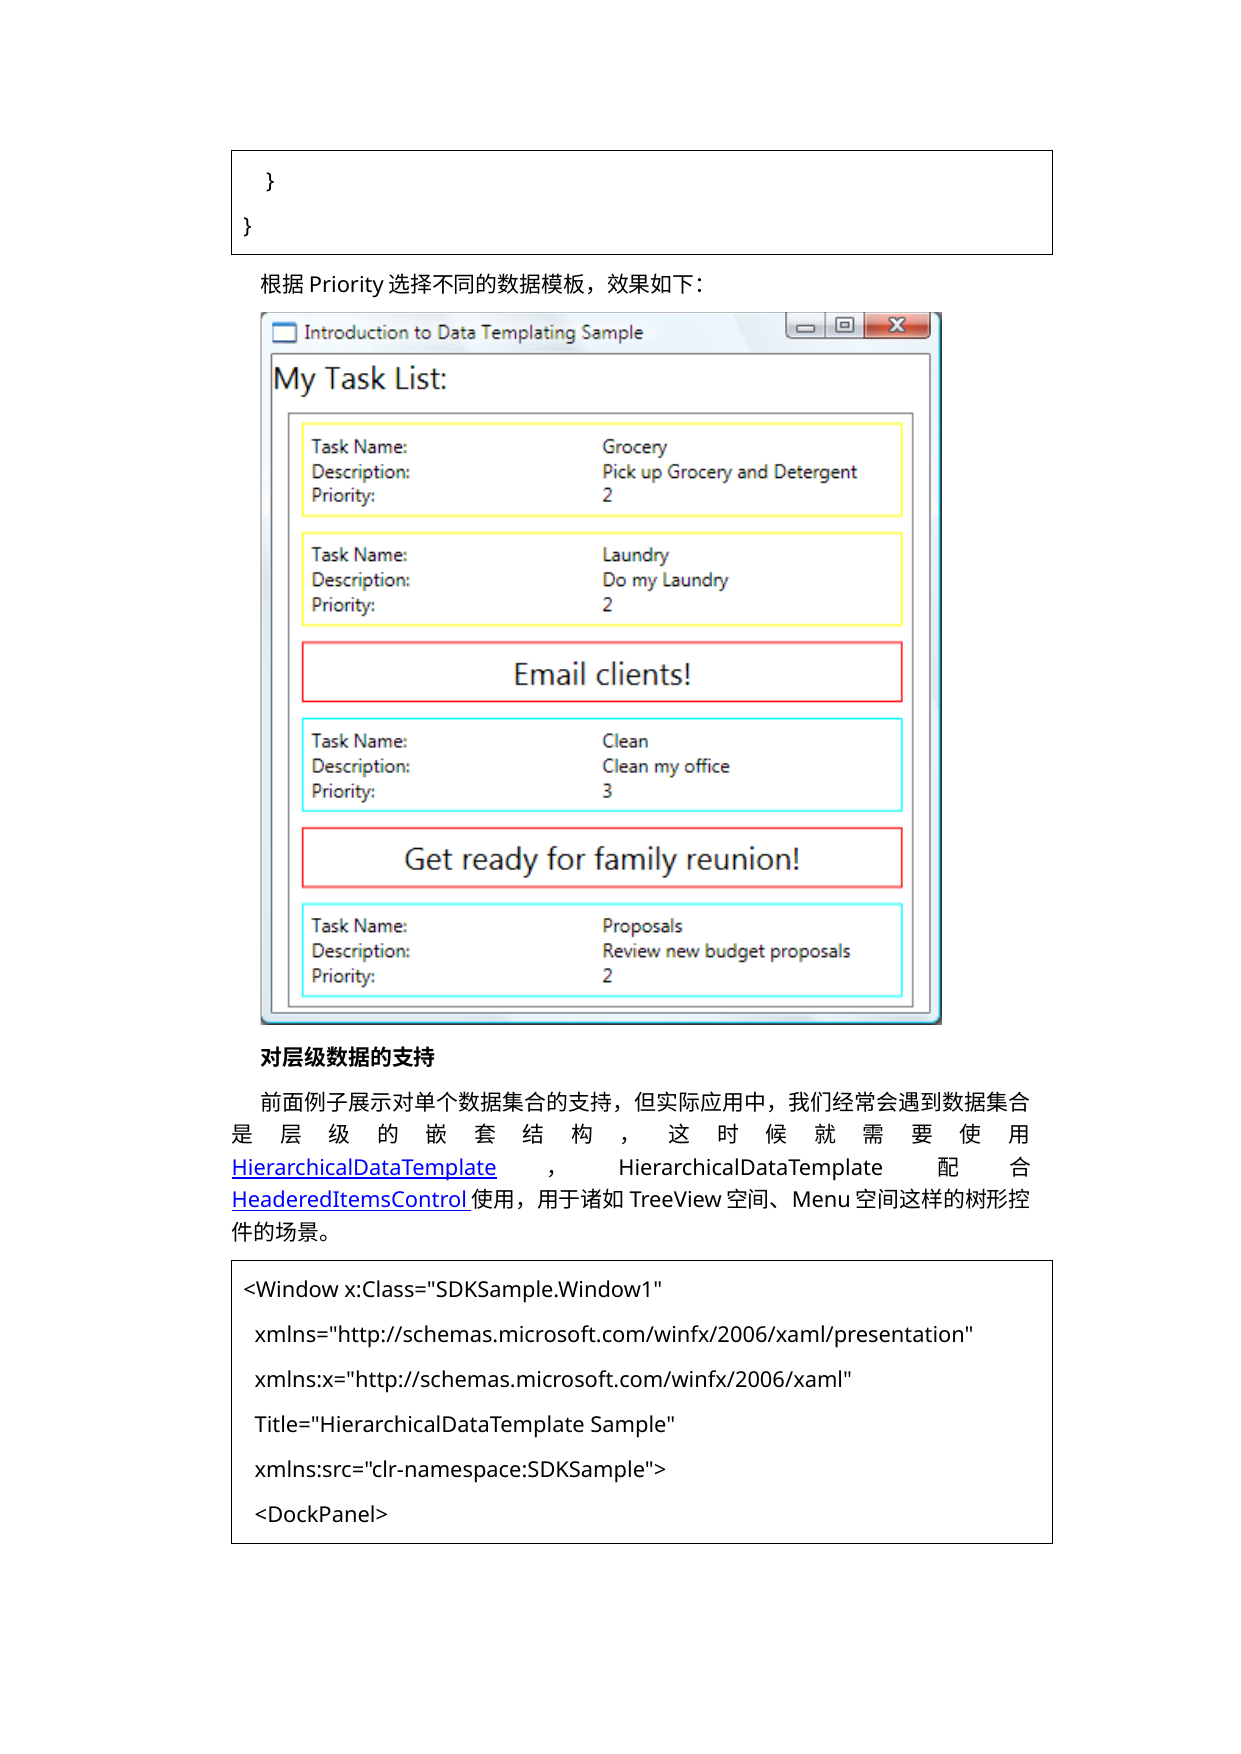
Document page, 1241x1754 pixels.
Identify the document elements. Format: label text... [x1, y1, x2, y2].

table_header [232, 1261, 1052, 1543]
text 对层级数据的支持 [231, 1039, 1031, 1072]
text 根据Priority选择不同的数据模板，效果如下： [231, 267, 1031, 299]
picture [260, 312, 942, 1025]
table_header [232, 151, 1052, 253]
text 前面例子展示对单个数据集合的支持，但实际应用中，我们经常会遇到数据集合是层级的嵌套结构，这时候就需要使用HierarchicalDataTemplate，HierarchicalDataTemplate配合 HeaderedItemsControl使用，用于诸如TreeView空间、Menu空间这样的树形控件的场景。 [231, 1084, 1031, 1247]
